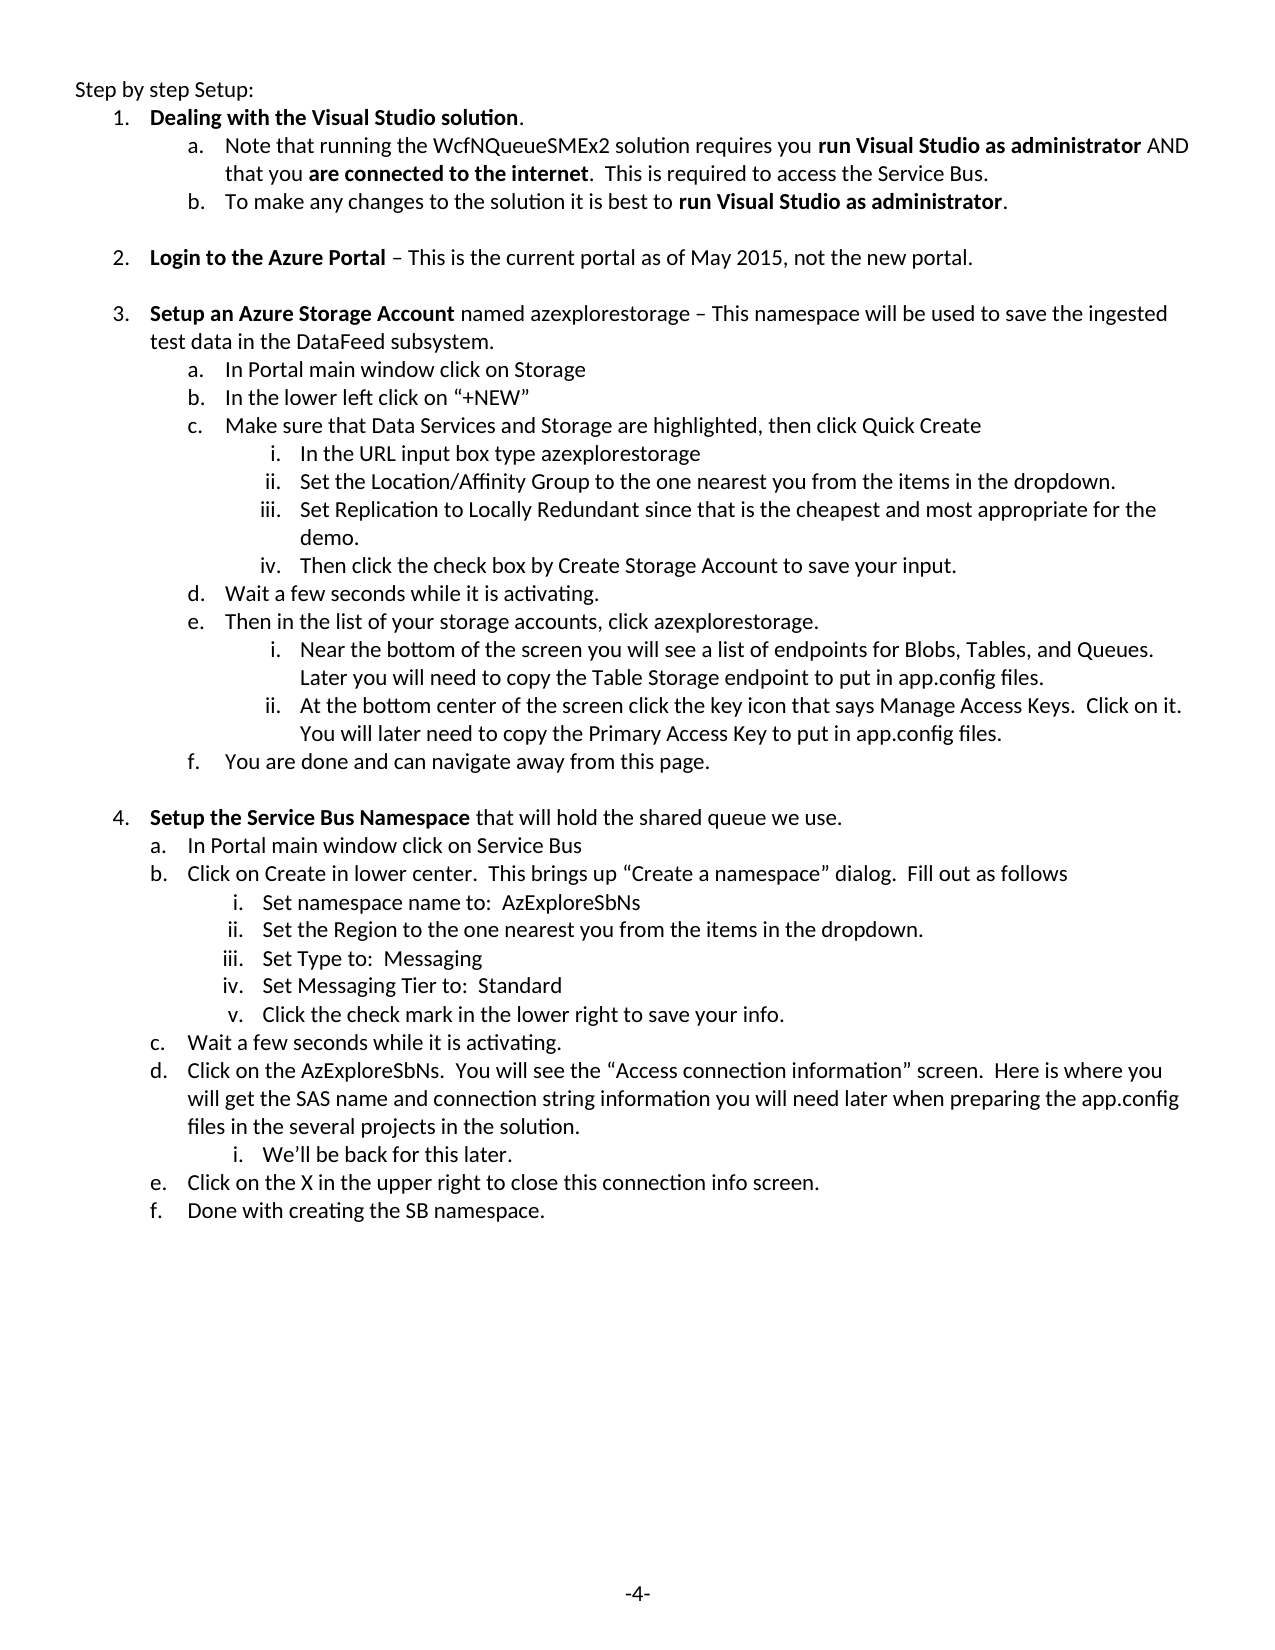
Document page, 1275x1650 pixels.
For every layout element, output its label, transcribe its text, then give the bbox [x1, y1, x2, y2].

list Set Replication to Locally Redundant since that is the cheapest and most appropriate for the demo. [281, 495, 1200, 551]
list Dealing with the Visual Studio solution. [112, 103, 1200, 131]
list Then click the check box by Create Storage Account to save your input. [281, 551, 1200, 579]
list In the URL input box type azexplorestorage [281, 439, 1200, 467]
list Setup an Azure Storage Account named azexplorestorage – This namespace will be used to save the ingested test data in the DataFeed subsystem. [112, 299, 1200, 355]
list Then in the list of your storage accounts, click azexplorestorage. [187, 607, 1200, 635]
list Near the bottom of the screen you will see a list of endpoints for Blobs, Tables, and Queues. Later you will need to copy the Table Storage endpoint to put in app.config files. [281, 635, 1200, 691]
list In Portal main window click on Storage [187, 355, 1200, 383]
list Setup the Service Bus Namespace that will hold the shared queue we use. [112, 803, 1200, 832]
list We’ll be back for this later. [244, 1140, 1200, 1168]
list Wait a few seconds while it is activating. [187, 579, 1200, 607]
list To make any changes to the solution it is best to run Visual Studio as administrator. [187, 187, 1200, 215]
text Step by step Setup: [75, 75, 1200, 103]
list Make sure that Data Services and Storage are highlighted, then click Quick Create [187, 411, 1200, 439]
list Set Messaging Tier to: Standard [244, 972, 1200, 1000]
list Wait a few seconds while it is activating. [150, 1028, 1200, 1056]
list Login to the Azure Portal – This is the current portal as of May 2015, not the new portal. [112, 243, 1200, 271]
list Set Type to: Messaging [244, 944, 1200, 972]
list Set namespace name to: AzExploreSbNs [244, 888, 1200, 916]
list Click on the AzExploreSbNs. You will see the “Access connection information” screen. Here is where you will get the SAS name and connection string information you will need later when preparing the app.config files in the several projects in the solution. [150, 1056, 1200, 1140]
list Done with creating the SB namespace. [150, 1196, 1200, 1224]
list In Portal main window click on Service Bus [150, 832, 1200, 859]
list Click on the X in the upper right to close this connection info screen. [150, 1168, 1200, 1196]
list You are done and can navigate away from this page. [187, 747, 1200, 776]
list Click on Create in lower center. This brings up “Create a namespace” dialog. Fill out as follows [150, 859, 1200, 888]
list In the lower left click on “+NEW” [187, 383, 1200, 411]
list Set the Region to the one nearest you from the items in the dropdown. [244, 916, 1200, 944]
list Note that running the WcfNQueueSMEx2 solution requires you run Visual Studio as administrator AND that you are connected to the internet. This is required to access the Service Bus. [187, 131, 1200, 187]
list At the bottom center of the screen click the key icon that says Manage Access Keys. Click on it. You will later need to copy the Primary Access Key to put in app.config files. [281, 691, 1200, 747]
list Click the check mark in the lower right to save your info. [244, 1000, 1200, 1028]
list Set the Location/Affinity Group to the one nearest you from the items in the dropdown. [281, 467, 1200, 495]
